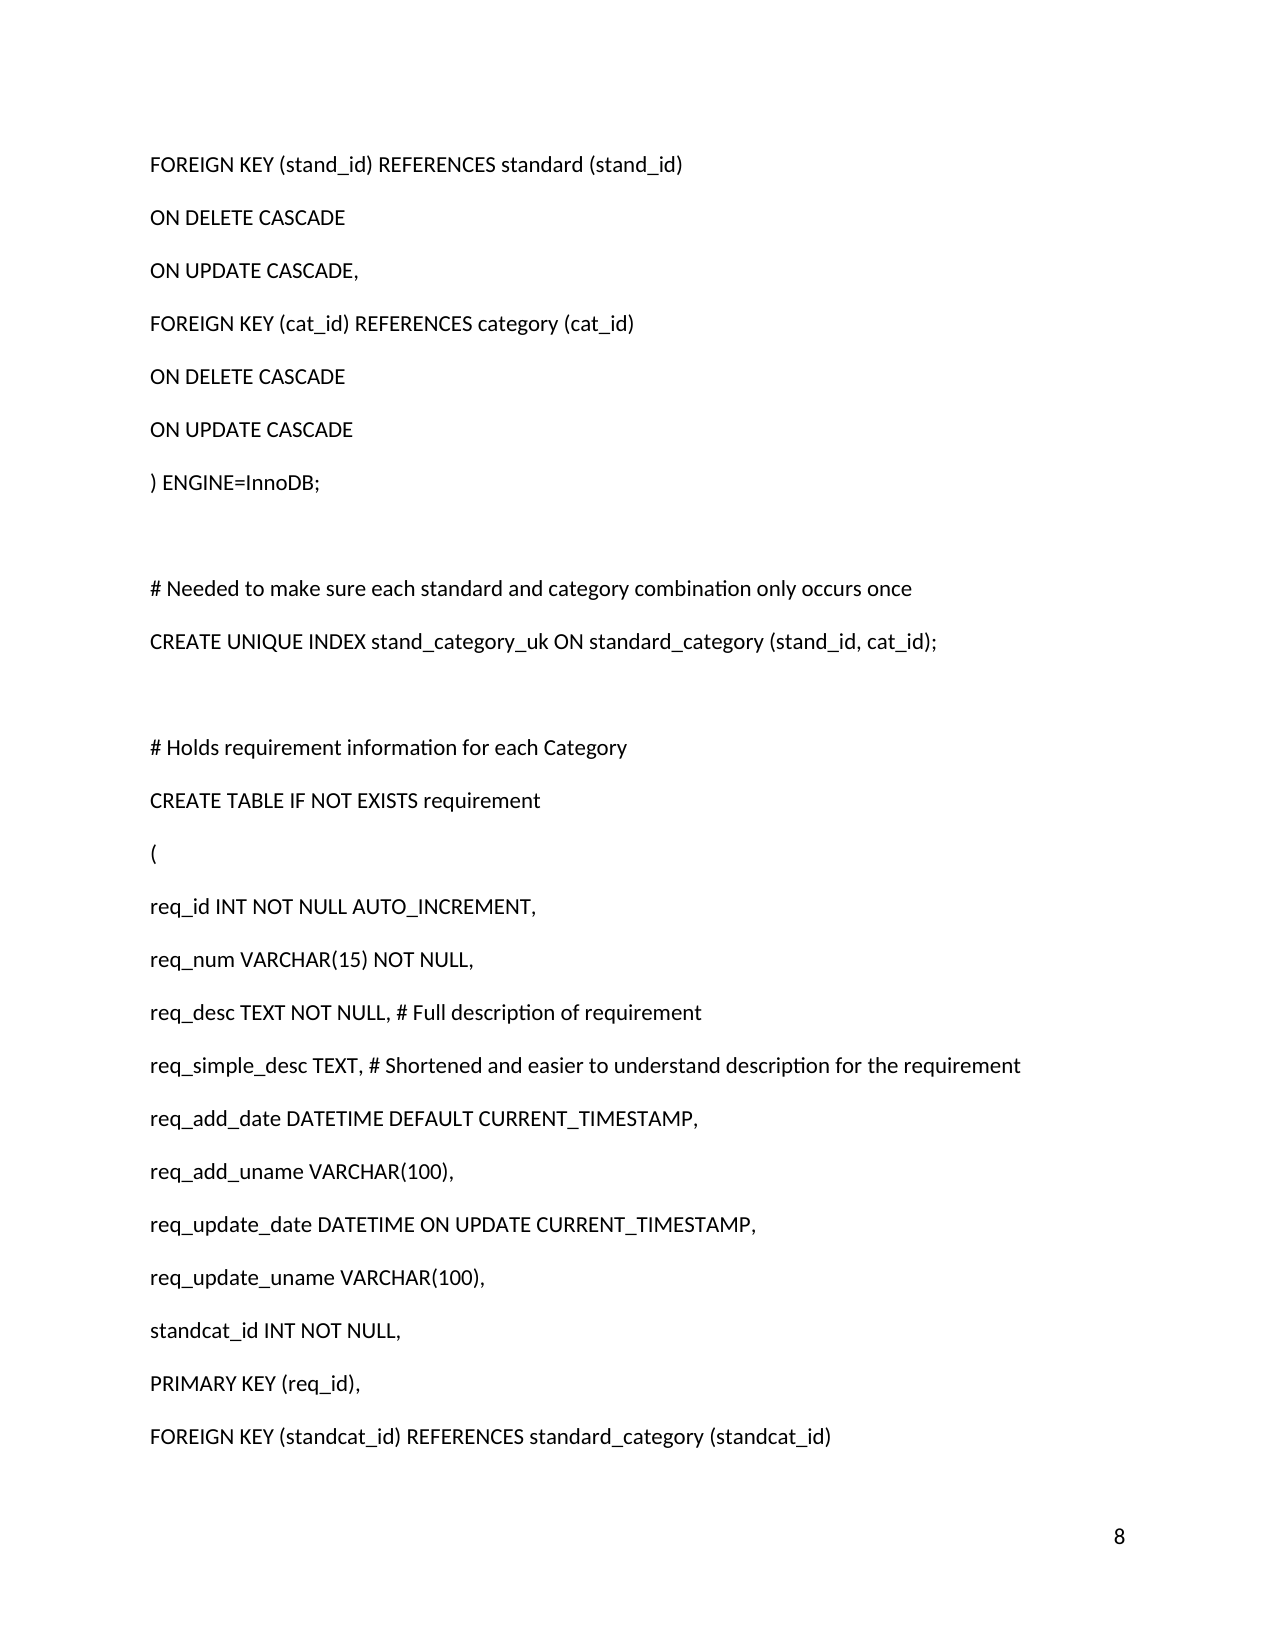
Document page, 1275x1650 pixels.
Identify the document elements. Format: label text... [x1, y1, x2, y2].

text CREATE UNIQUE INDEX stand_category_uk ON standard_category (stand_id, cat_id); [150, 627, 1125, 655]
text CREATE TABLE IF NOT EXISTS requirement [150, 786, 1125, 814]
text req_num VARCHAR(15) NOT NULL, [150, 945, 1125, 973]
text req_desc TEXT NOT NULL, # Full description of requirement [150, 998, 1125, 1026]
text req_add_uname VARCHAR(100), [150, 1157, 1125, 1185]
text ON UPDATE CASCADE, [150, 256, 1125, 284]
text req_id INT NOT NULL AUTO_INCREMENT, [150, 892, 1125, 920]
text req_update_date DATETIME ON UPDATE CURRENT_TIMESTAMP, [150, 1210, 1125, 1238]
text # Holds requirement information for each Category [150, 733, 1125, 761]
text ) ENGINE=InnoDB; [150, 468, 1125, 496]
text FOREIGN KEY (cat_id) REFERENCES category (cat_id) [150, 309, 1125, 337]
text ON DELETE CASCADE [150, 362, 1125, 390]
text ON UPDATE CASCADE [150, 415, 1125, 443]
text req_add_date DATETIME DEFAULT CURRENT_TIMESTAMP, [150, 1104, 1125, 1132]
text ( [150, 839, 1125, 867]
text FOREIGN KEY (standcat_id) REFERENCES standard_category (standcat_id) [150, 1422, 1125, 1451]
text req_simple_desc TEXT, # Shortened and easier to understand description for the requirement [150, 1051, 1125, 1079]
text req_update_uname VARCHAR(100), [150, 1263, 1125, 1291]
text standcat_id INT NOT NULL, [150, 1316, 1125, 1344]
text # Needed to make sure each standard and category combination only occurs once [150, 574, 1125, 602]
text ON DELETE CASCADE [150, 203, 1125, 231]
text PRIMARY KEY (req_id), [150, 1369, 1125, 1397]
text FOREIGN KEY (stand_id) REFERENCES standard (stand_id) [150, 150, 1125, 178]
